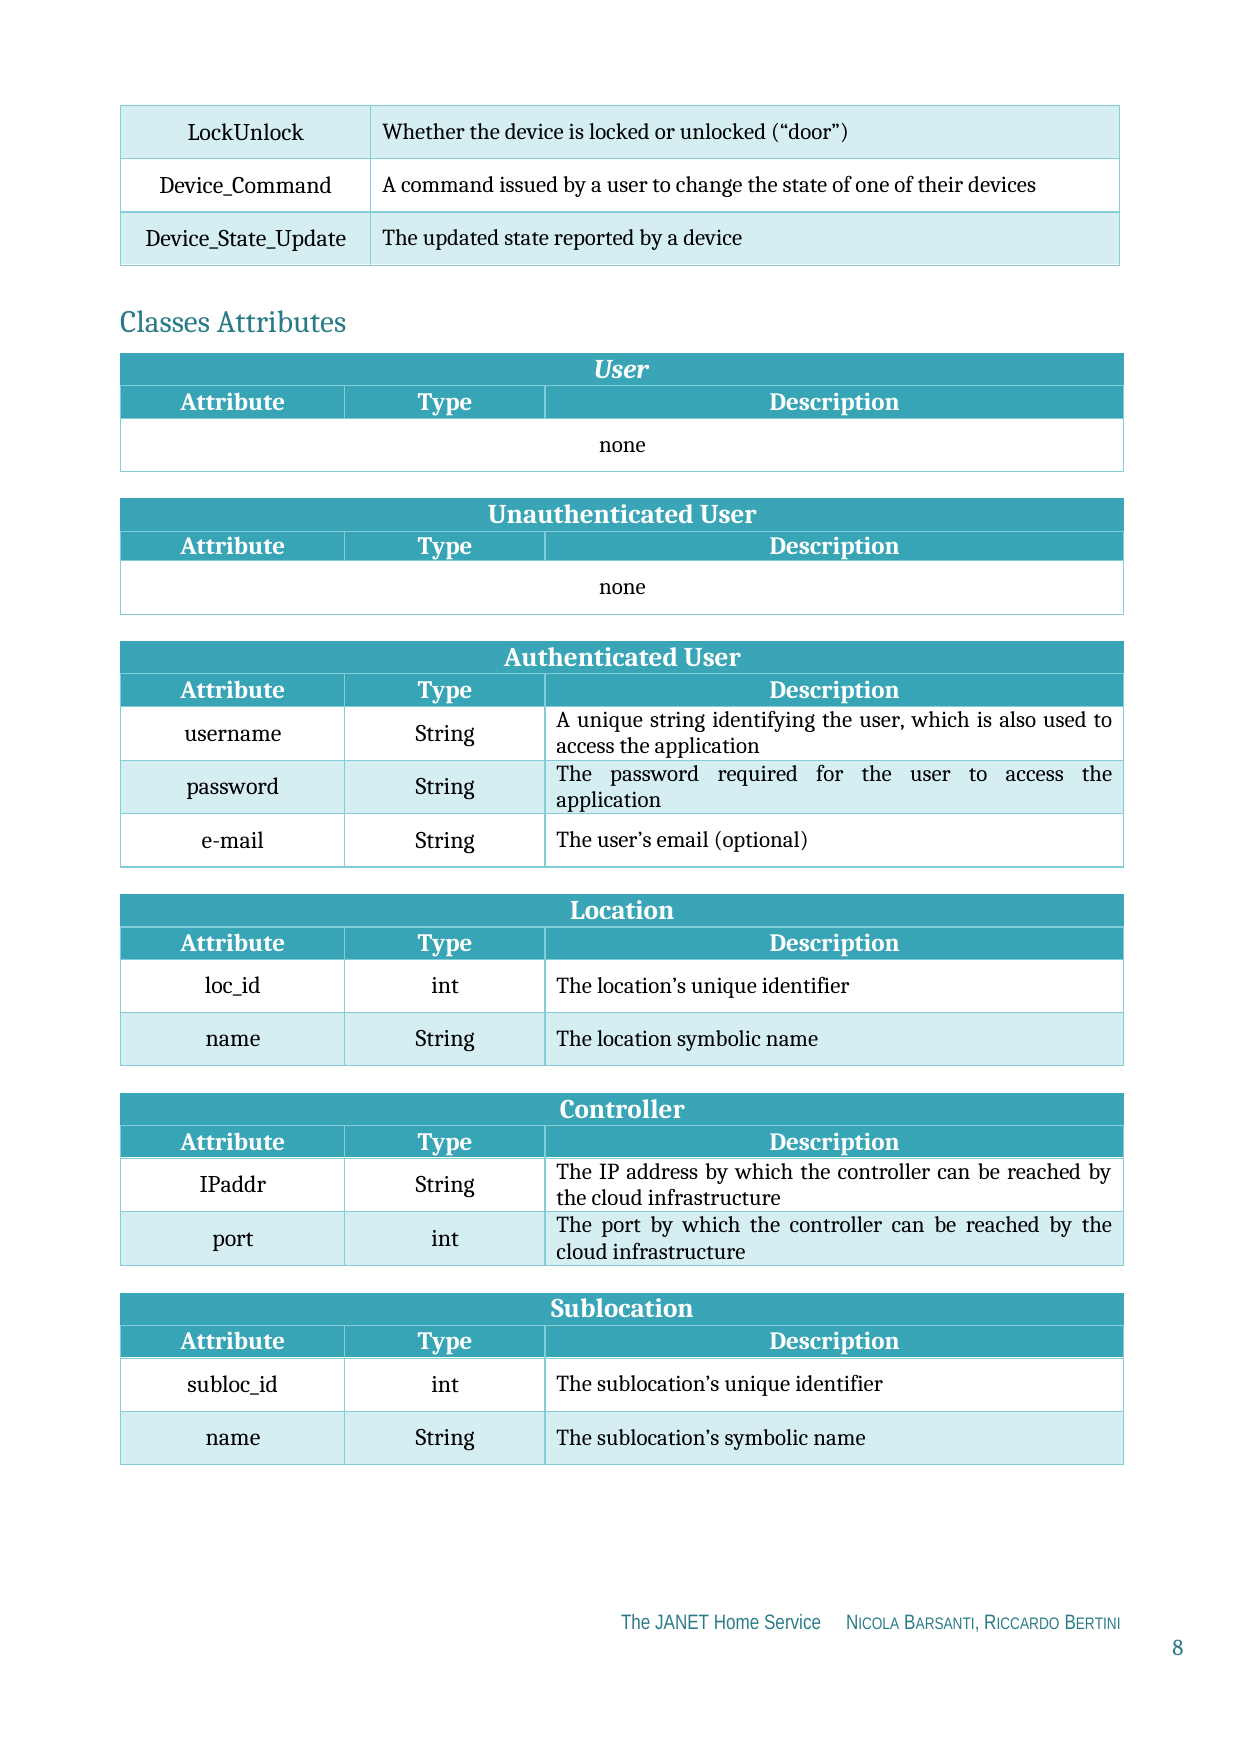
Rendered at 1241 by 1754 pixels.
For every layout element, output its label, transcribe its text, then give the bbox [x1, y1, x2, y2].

table_cell The port by which the controller can be reached by the cloud infrastructure [546, 1212, 1123, 1265]
table_cell Description [546, 386, 1123, 418]
table_cell Device_Command [121, 159, 370, 211]
table_cell String [345, 1412, 544, 1464]
table_cell Description [546, 1126, 1123, 1157]
table_cell Attribute [121, 674, 344, 706]
table_header Location [121, 895, 1123, 926]
table_cell Attribute [121, 1326, 344, 1357]
table_cell Description [546, 674, 1123, 706]
table_cell The user’s email (optional) [546, 814, 1123, 866]
table_header User [121, 354, 1123, 385]
table_header Controller [121, 1094, 1123, 1125]
table_cell Type [345, 532, 544, 560]
table_cell String [345, 1159, 544, 1211]
table_cell subloc_id [121, 1359, 344, 1411]
table_cell Description [546, 532, 1123, 560]
table_cell Type [345, 1126, 544, 1157]
table_cell String [345, 1013, 544, 1065]
table_cell The location symbolic name [546, 1013, 1123, 1065]
table_cell password [121, 761, 344, 813]
table_cell int [345, 1212, 544, 1265]
table_cell none [121, 419, 1123, 471]
table_cell Description [546, 1326, 1123, 1357]
table_cell name [121, 1412, 344, 1464]
table_cell The updated state reported by a device [371, 213, 1119, 264]
table_cell The location’s unique identifier [546, 960, 1123, 1012]
table_cell A unique string identifying the user, which is also used to access the application [546, 707, 1123, 759]
table_cell String [345, 761, 544, 813]
table_cell Attribute [121, 532, 344, 560]
table_cell port [121, 1212, 344, 1265]
table_cell Attribute [121, 928, 344, 959]
table_cell Type [345, 386, 544, 418]
table_cell The sublocation’s unique identifier [546, 1359, 1123, 1411]
table_cell username [121, 707, 344, 759]
table_cell Type [345, 928, 544, 959]
table_cell none [121, 561, 1123, 613]
table_cell Attribute [121, 386, 344, 418]
table_cell The password required for the user to access the application [546, 761, 1123, 813]
table_cell Whether the device is locked or unlocked (“door”) [371, 106, 1119, 158]
table_header Sublocation [121, 1294, 1123, 1325]
table_cell The IP address by which the controller can be reached by the cloud infrastructure [546, 1159, 1123, 1211]
table_cell int [345, 960, 544, 1012]
table_cell IPaddr [121, 1159, 344, 1211]
table_cell Description [546, 928, 1123, 959]
table_header Unauthenticated User [121, 499, 1123, 531]
table_cell loc_id [121, 960, 344, 1012]
table_cell e-mail [121, 814, 344, 866]
table_cell The sublocation’s symbolic name [546, 1412, 1123, 1464]
table_cell name [121, 1013, 344, 1065]
table_cell Device_State_Update [121, 213, 370, 264]
text Classes Attributes [120, 304, 1120, 340]
table_cell int [345, 1359, 544, 1411]
table_cell Type [345, 674, 544, 706]
table_cell Type [345, 1326, 544, 1357]
table_cell String [345, 707, 544, 759]
table_cell A command issued by a user to change the state of one of their devices [371, 159, 1119, 211]
table_header Authenticated User [121, 642, 1123, 673]
table_cell Attribute [121, 1126, 344, 1157]
table_cell String [345, 814, 544, 866]
table_cell LockUnlock [121, 106, 370, 158]
